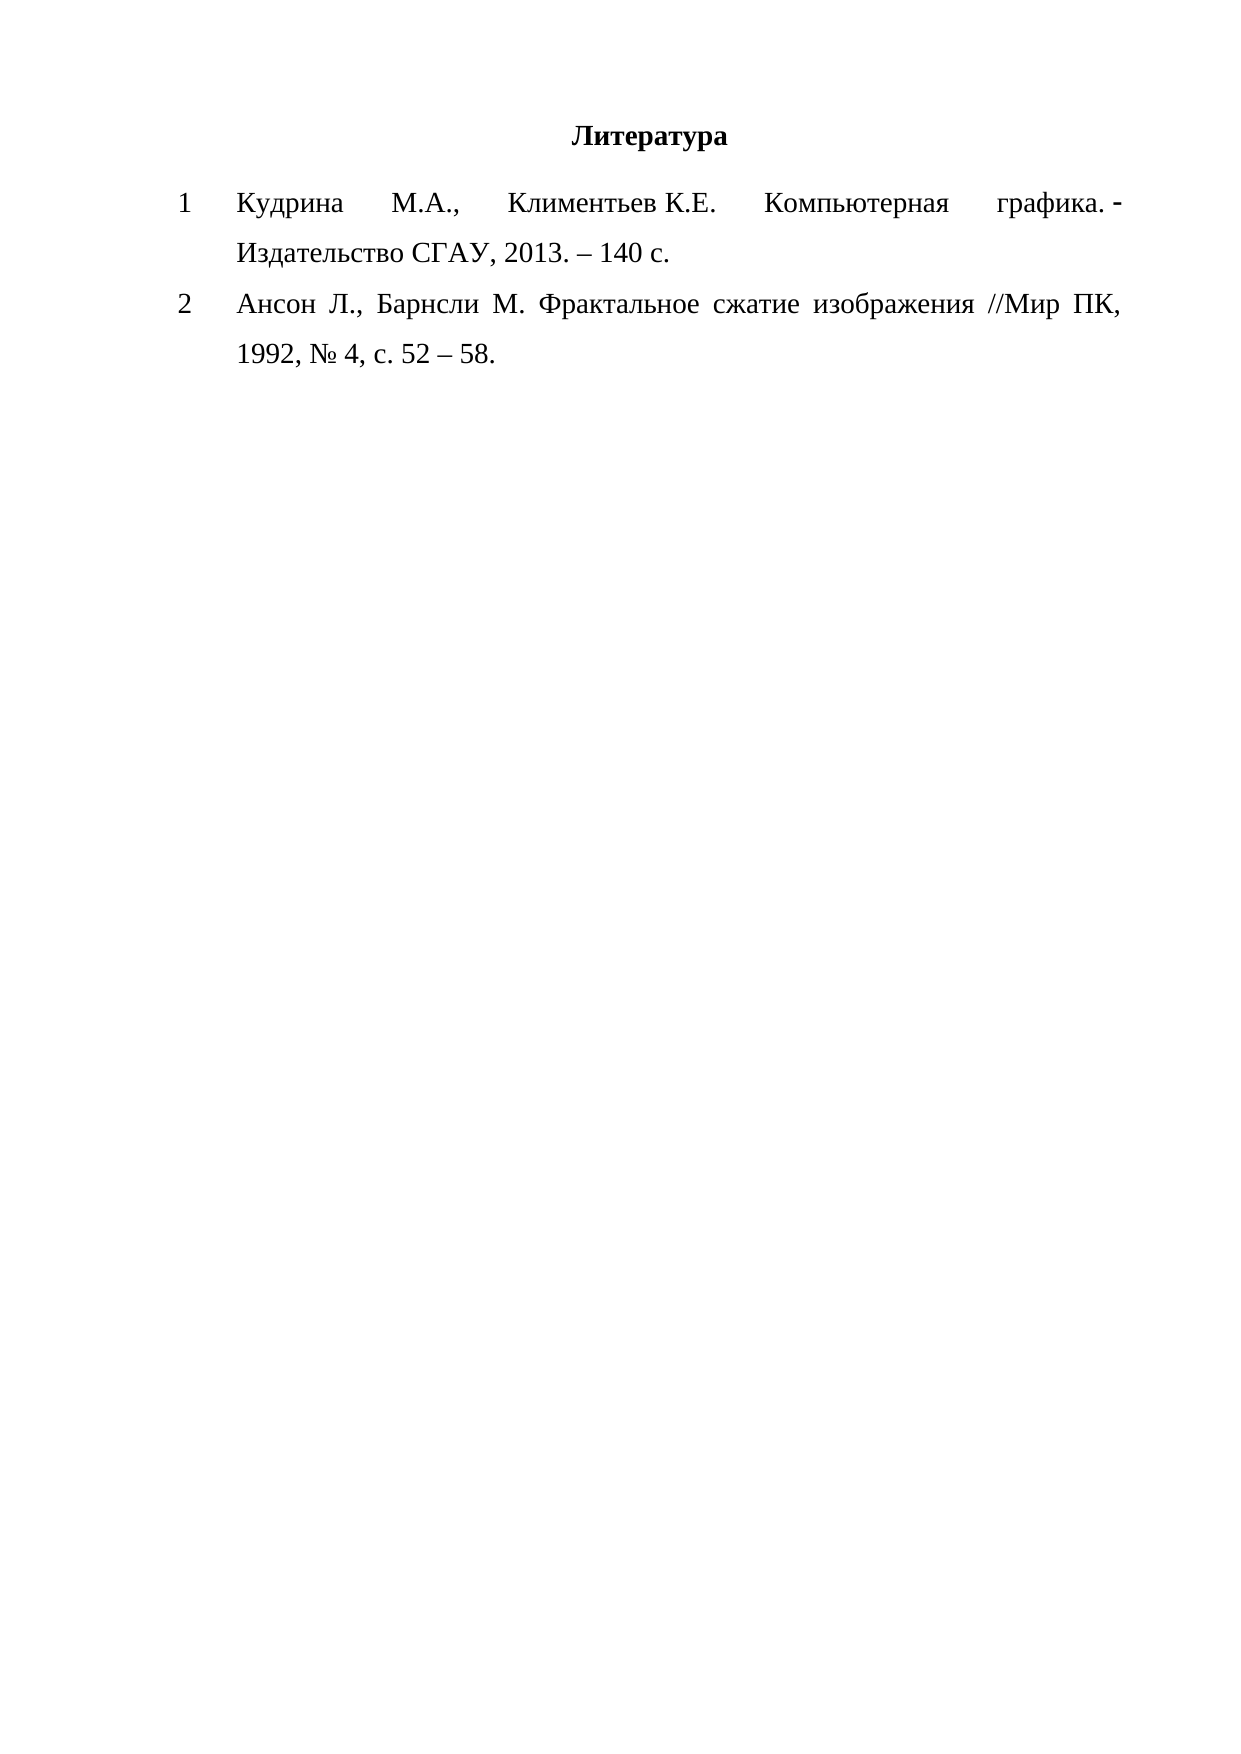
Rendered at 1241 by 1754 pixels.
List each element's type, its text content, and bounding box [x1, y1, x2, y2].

text Литература [118, 118, 1122, 152]
text Кудрина М.А., Климентьев К.Е. Компьютерная графика. Издательство СГАУ, 2013. – 140 с. [177, 185, 1122, 269]
text Ансон Л., Барнсли М. Фрактальное сжатие изображения //Мир ПК, 1992, № 4, с. 52 – 58. [177, 286, 1122, 370]
